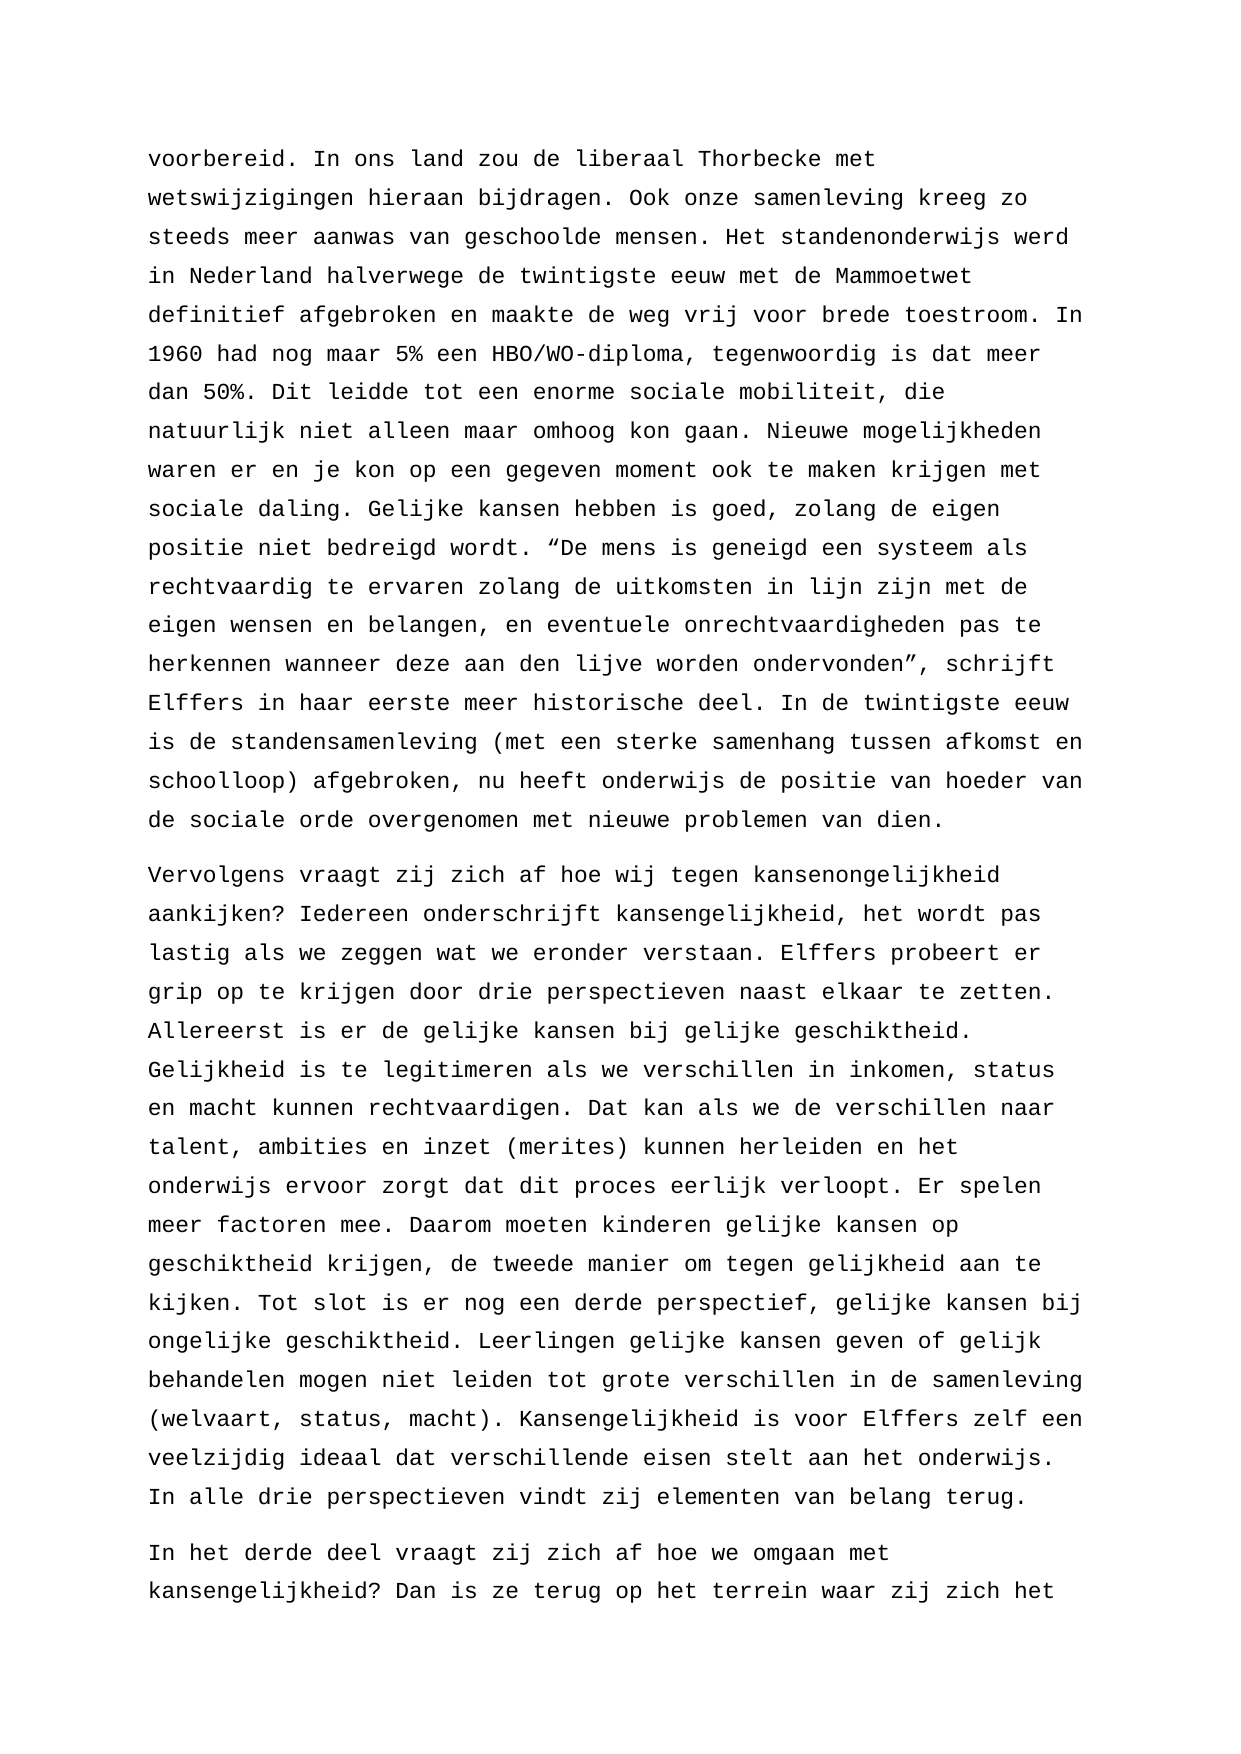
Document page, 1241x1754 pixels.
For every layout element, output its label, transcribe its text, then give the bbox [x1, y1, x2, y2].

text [148, 1541, 1093, 1606]
text Vervolgens vraagt zij zich af hoe wij tegen kansenongelijkheid aankijken? Iedereen onderschrijft kansengelijkheid, het wordt pas lastig als we zeggen wat we eronder verstaan. Elffers probeert er grip op te krijgen door drie perspectieven naast elkaar te zetten. Allereerst is er de gelijke kansen bij gelijke geschiktheid. Gelijkheid is te legitimeren als we verschillen in inkomen, status en macht kunnen rechtvaardigen. Dat kan als we de verschillen naar talent, ambities en inzet (merites) kunnen herleiden en het onderwijs ervoor zorgt dat dit proces eerlijk verloopt. Er spelen meer factoren mee. Daarom moeten kinderen gelijke kansen op geschiktheid krijgen, de tweede manier om tegen gelijkheid aan te kijken. Tot slot is er nog een derde perspectief, gelijke kansen bij ongelijke geschiktheid. Leerlingen gelijke kansen geven of gelijk behandelen mogen niet leiden tot grote verschillen in de samenleving (welvaart, status, macht). Kansengelijkheid is voor Elffers zelf een veelzijdig ideaal dat verschillende eisen stelt aan het onderwijs. In alle drie perspectieven vindt zij elementen van belang terug. [148, 864, 1093, 1511]
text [148, 148, 1093, 834]
